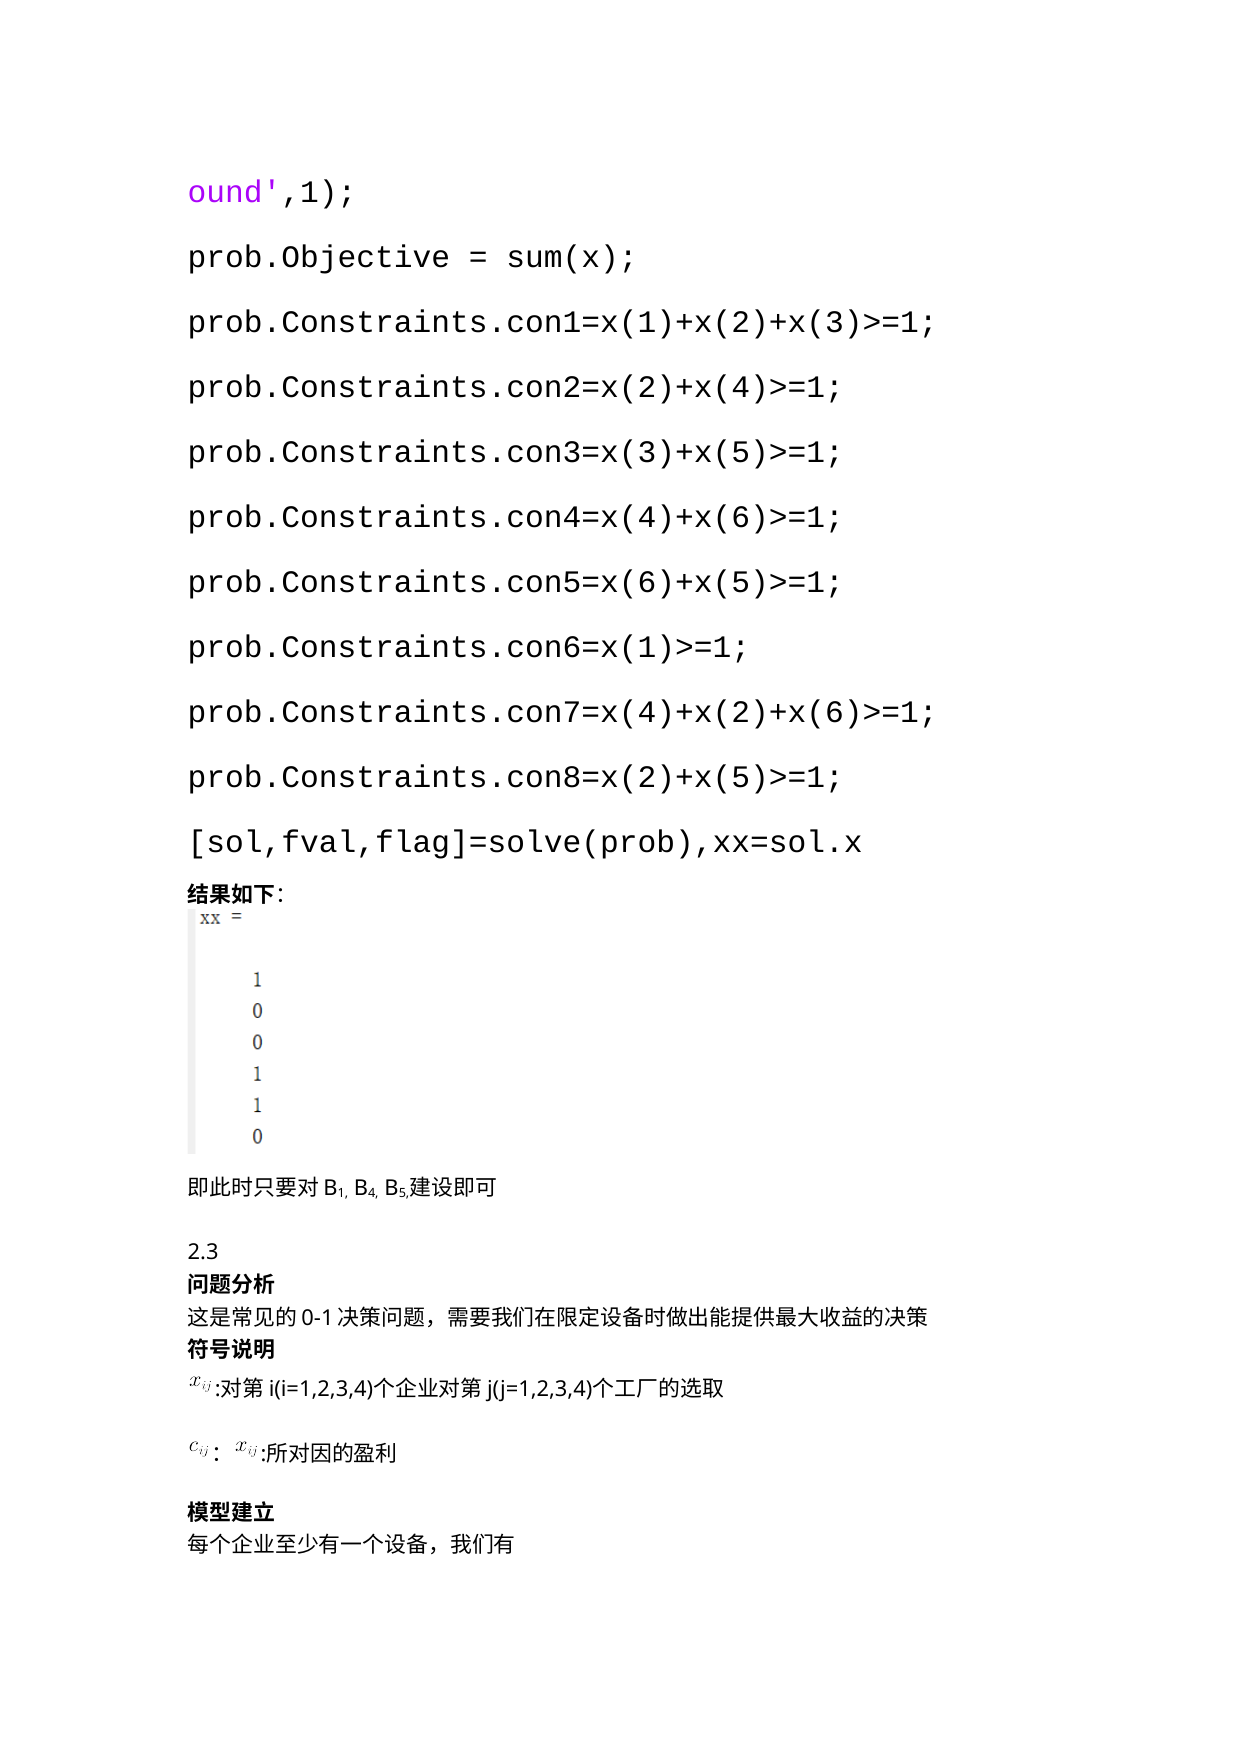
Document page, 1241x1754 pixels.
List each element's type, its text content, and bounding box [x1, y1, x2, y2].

text prob.Objective = sum(x); [187, 227, 1053, 292]
text prob.Constraints.con7=x(4)+x(2)+x(6)>=1; [187, 682, 1053, 747]
text 每个企业至少有一个设备，我们有 [187, 1527, 1053, 1559]
text ：:所对因的盈利 [187, 1429, 1053, 1494]
text prob.Constraints.con1=x(1)+x(2)+x(3)>=1; [187, 292, 1053, 357]
text 模型建立 [187, 1494, 1053, 1527]
text prob.Constraints.con6=x(1)>=1; [187, 617, 1053, 682]
text prob.Constraints.con5=x(6)+x(5)>=1; [187, 552, 1053, 617]
text prob.Constraints.con4=x(4)+x(6)>=1; [187, 487, 1053, 552]
text prob.Constraints.con3=x(3)+x(5)>=1; [187, 422, 1053, 487]
text prob.Constraints.con8=x(2)+x(5)>=1; [187, 747, 1053, 812]
text 问题分析 [187, 1267, 1053, 1299]
text 符号说明 [187, 1332, 1053, 1364]
text 这是常见的0-1决策问题，需要我们在限定设备时做出能提供最大收益的决策 [187, 1299, 1053, 1332]
text 结果如下： [187, 877, 1053, 909]
text 2.3 [187, 1234, 1053, 1267]
text [sol,fval,flag]=solve(prob),xx=sol.x [187, 812, 1053, 877]
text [187, 162, 1053, 227]
text :对第i(i=1,2,3,4)个企业对第j(j=1,2,3,4)个工厂的选取 [187, 1364, 1053, 1429]
text 即此时只要对B1, B4, B5,建设即可 [187, 1169, 1053, 1202]
picture [187, 909, 306, 1154]
text prob.Constraints.con2=x(2)+x(4)>=1; [187, 357, 1053, 422]
